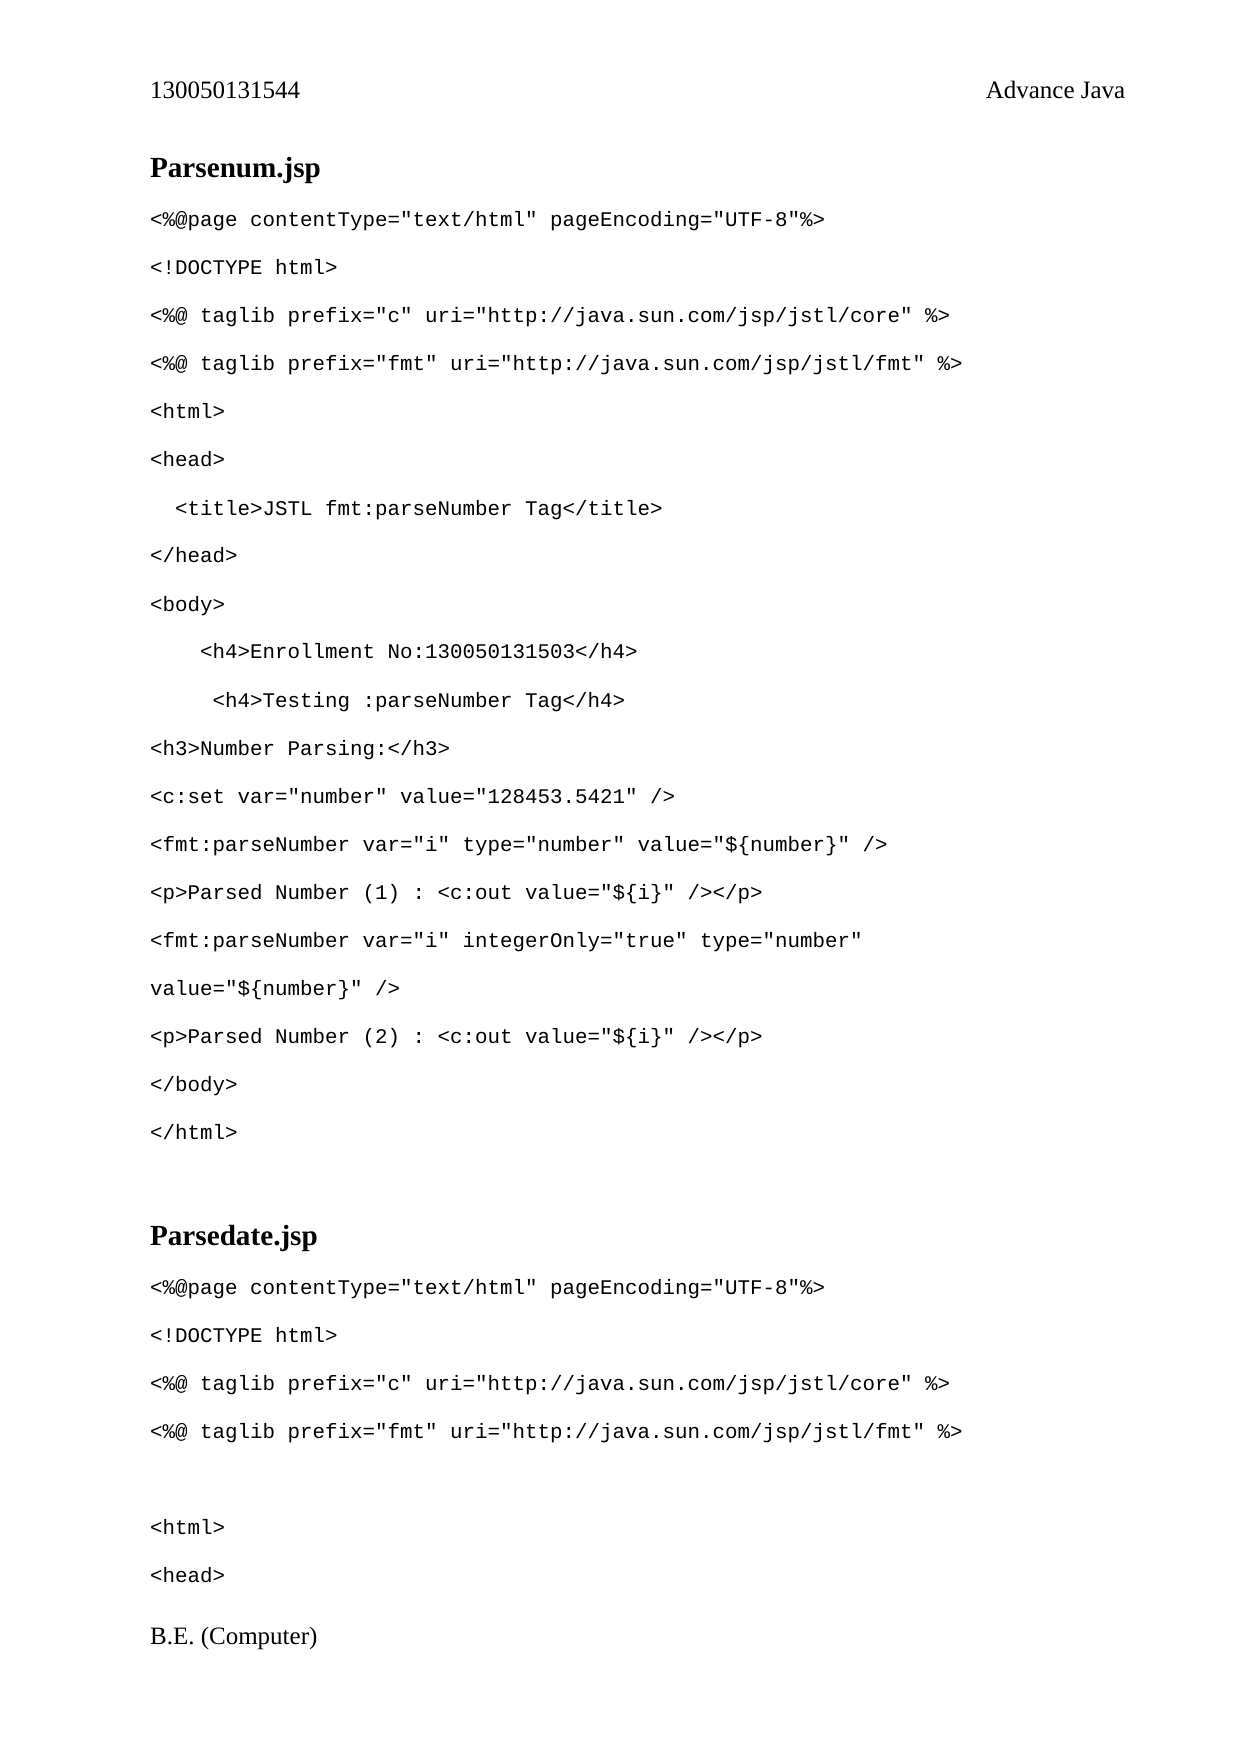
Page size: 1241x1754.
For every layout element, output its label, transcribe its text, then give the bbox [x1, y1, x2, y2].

text <%@page contentType="text/html" pageEncoding="UTF-8"%> [150, 1277, 1090, 1301]
text Parsenum.jsp [150, 150, 1090, 183]
text Parsedate.jsp [150, 1218, 1090, 1251]
text <!DOCTYPE html> [150, 1325, 1090, 1349]
text <%@ taglib prefix="fmt" uri="http://java.sun.com/jsp/jstl/fmt" %> [150, 1421, 1090, 1445]
text value="${number}" /> [150, 978, 1090, 1001]
text </body> [150, 1074, 1090, 1097]
text <c:set var="number" value="128453.5421" /> [150, 786, 1090, 809]
text <head> [150, 449, 1090, 473]
text <body> [150, 593, 1090, 617]
text <html> [150, 401, 1090, 425]
text <head> [150, 1565, 1090, 1589]
text </head> [150, 546, 1090, 569]
text <p>Parsed Number (2) : <c:out value="${i}" /></p> [150, 1026, 1090, 1049]
text <%@page contentType="text/html" pageEncoding="UTF-8"%> [150, 209, 1090, 233]
text </html> [150, 1122, 1090, 1145]
text <h3>Number Parsing:</h3> [150, 738, 1090, 761]
text <fmt:parseNumber var="i" type="number" value="${number}" /> [150, 834, 1090, 857]
text <%@ taglib prefix="c" uri="http://java.sun.com/jsp/jstl/core" %> [150, 305, 1090, 329]
text <h4>Testing :parseNumber Tag</h4> [150, 689, 1090, 713]
text <title>JSTL fmt:parseNumber Tag</title> [150, 497, 1090, 521]
text <html> [150, 1517, 1090, 1541]
text <fmt:parseNumber var="i" integerOnly="true" type="number" [150, 930, 1090, 953]
text <!DOCTYPE html> [150, 257, 1090, 281]
text <h4>Enrollment No:130050131503</h4> [150, 642, 1090, 665]
text <p>Parsed Number (1) : <c:out value="${i}" /></p> [150, 882, 1090, 905]
text <%@ taglib prefix="c" uri="http://java.sun.com/jsp/jstl/core" %> [150, 1373, 1090, 1397]
text <%@ taglib prefix="fmt" uri="http://java.sun.com/jsp/jstl/fmt" %> [150, 353, 1090, 377]
